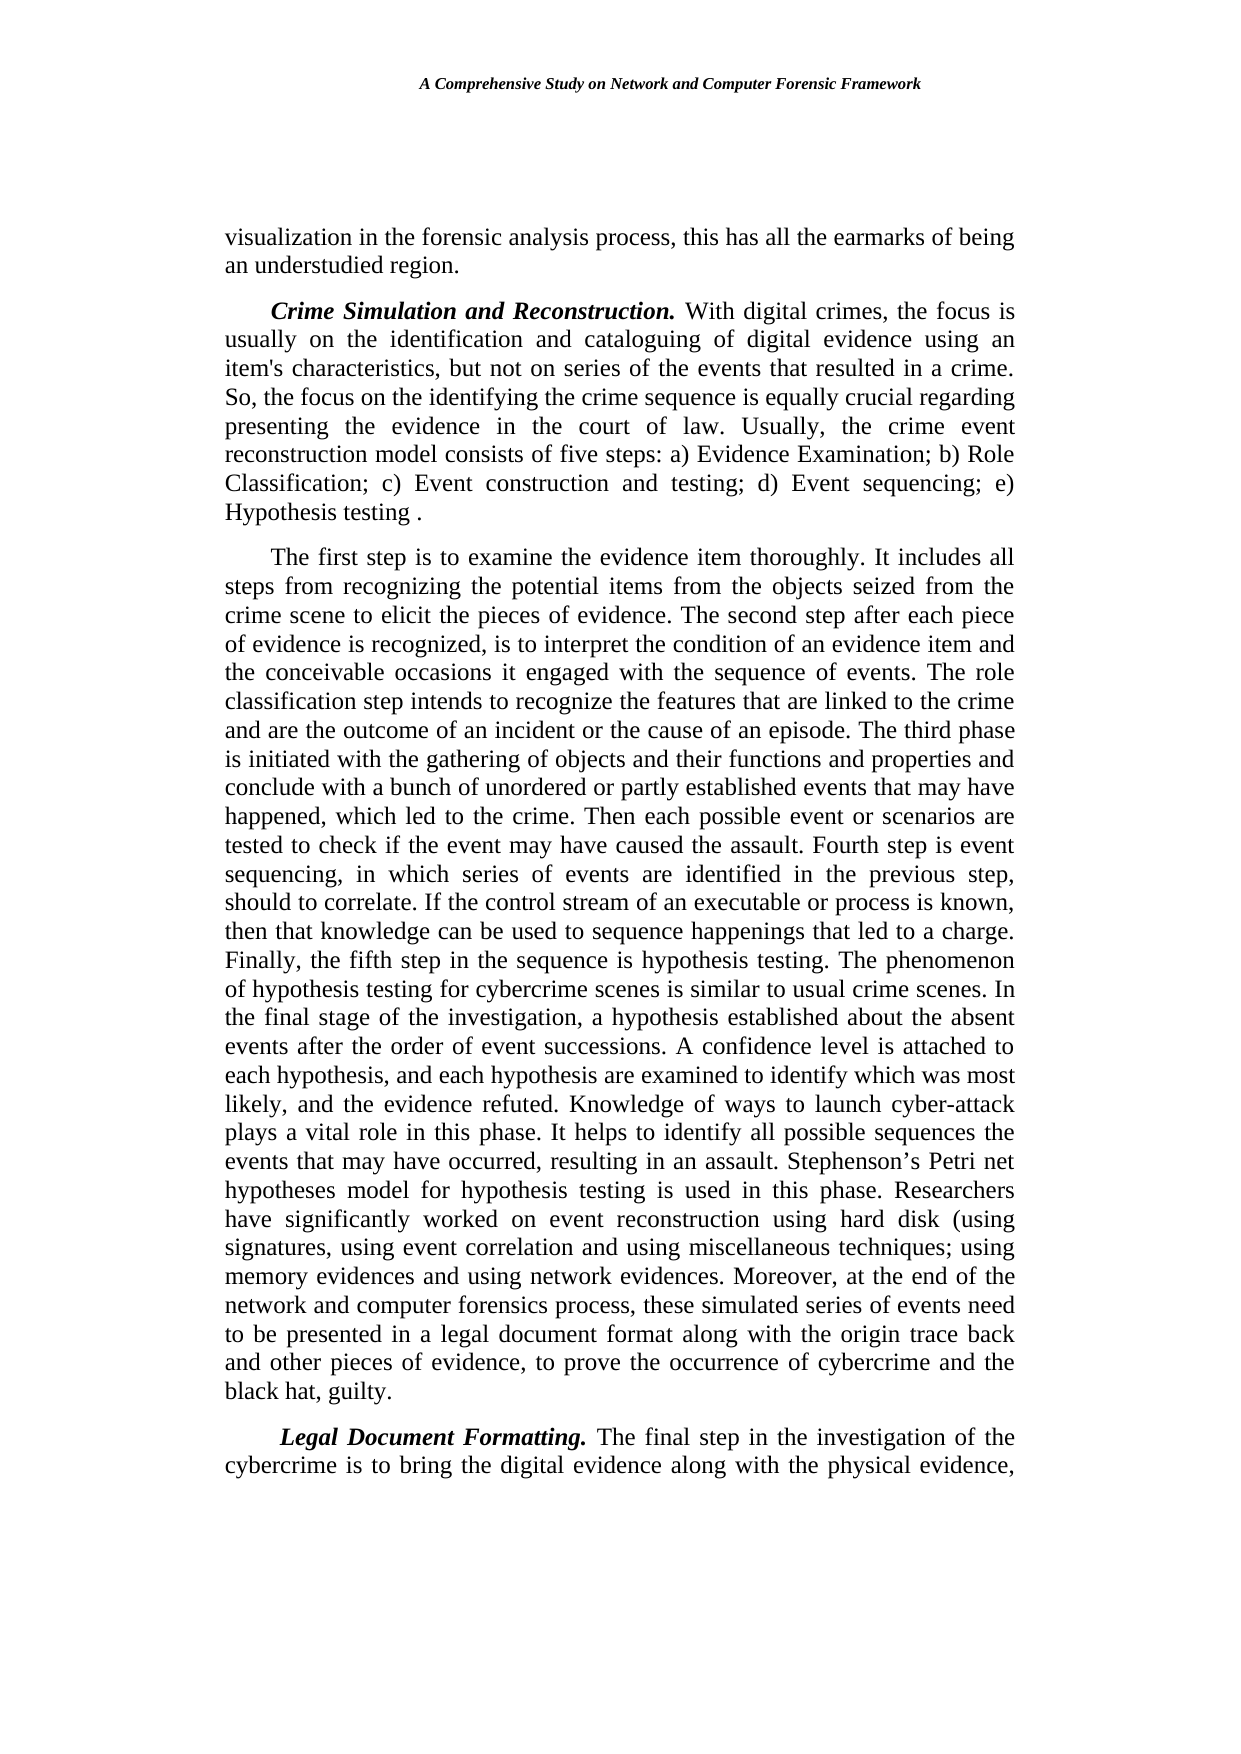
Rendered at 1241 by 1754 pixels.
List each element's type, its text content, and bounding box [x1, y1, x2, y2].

text The first step is to examine the evidence item thoroughly. It includes all steps from recognizing the potential items from the objects seized from the crime scene to elicit the pieces of evidence. The second step after each piece of evidence is recognized, is to interpret the condition of an evidence item and the conceivable occasions it engaged with the sequence of events. The role classification step intends to recognize the features that are linked to the crime and are the outcome of an incident or the cause of an episode. The third phase is initiated with the gathering of objects and their functions and properties and conclude with a bunch of unordered or partly established events that may have happened, which led to the crime. Then each possible event or scenarios are tested to check if the event may have caused the assault. Fourth step is event sequencing, in which series of events are identified in the previous step, should to correlate. If the control stream of an executable or process is known, then that knowledge can be used to sequence happenings that led to a charge. Finally, the fifth step in the sequence is hypothesis testing. The phenomenon of hypothesis testing for cybercrime scenes is similar to usual crime scenes. In the final stage of the investigation, a hypothesis established about the absent events after the order of event successions. A confidence level is attached to each hypothesis, and each hypothesis are examined to identify which was most likely, and the evidence refuted. Knowledge of ways to launch cyber-attack plays a vital role in this phase. It helps to identify all possible sequences the events that may have occurred, resulting in an assault. Stephenson’s Petri net hypotheses model for hypothesis testing is used in this phase. Researchers have significantly worked on event reconstruction using hard disk (using signatures, using event correlation and using miscellaneous techniques; using memory evidences and using network evidences. Moreover, at the end of the network and computer forensics process, these simulated series of events need to be presented in a legal document format along with the origin trace back and other pieces of evidence, to prove the occurrence of cybercrime and the black hat, guilty. [224, 542, 1016, 1405]
text Crime Simulation and Reconstruction. With digital crimes, the focus is usually on the identification and cataloguing of digital evidence using an item's characteristics, but not on series of the events that resulted in a crime. So, the focus on the identifying the crime sequence is equally crucial regarding presenting the evidence in the court of law. Usually, the crime event reconstruction model consists of five steps: a) Evidence Examination; b) Role Classification; c) Event construction and testing; d) Event sequencing; e) Hypothesis testing . [224, 296, 1016, 526]
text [224, 1422, 1016, 1479]
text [224, 222, 1016, 279]
